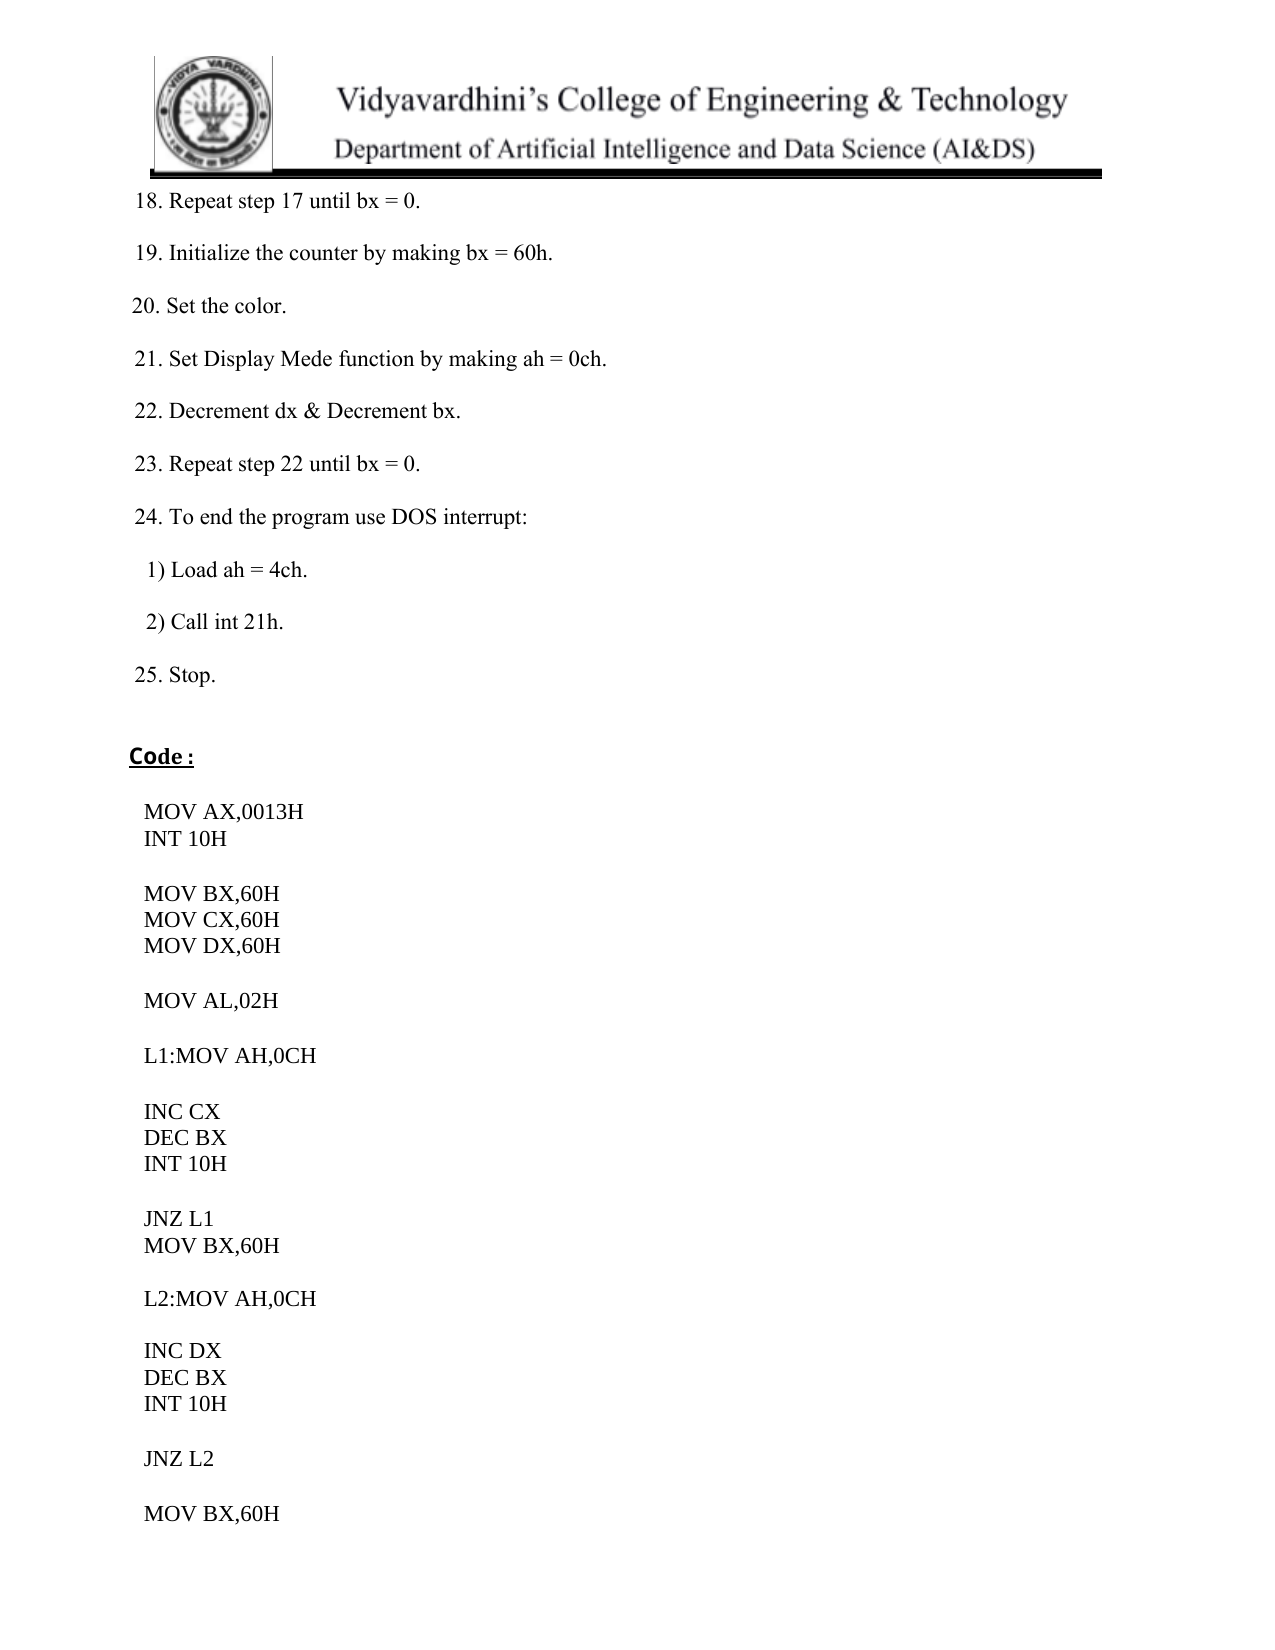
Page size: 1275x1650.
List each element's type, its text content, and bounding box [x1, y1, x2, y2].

text MOV BX,60H [143, 1500, 1186, 1527]
text 22. Decrement dx & Decrement bx. [134, 397, 1188, 424]
text 20. Set the color. [132, 292, 1188, 318]
text 18. Repeat step 17 until bx = 0. [134, 187, 1188, 213]
text MOV BX,60H [143, 1232, 1186, 1258]
text MOV AX,0013H [143, 798, 1186, 824]
text Code : [129, 740, 1188, 771]
text 19. Initialize the counter by making bx = 60h. [134, 239, 1188, 266]
text 24. To end the program use DOS interrupt: [134, 503, 1188, 529]
text L1:MOV AH,0CH [143, 1043, 1186, 1069]
text L2:MOV AH,0CH [143, 1284, 1186, 1311]
text INT 10H [143, 1150, 1186, 1177]
text MOV BX,60H [143, 880, 1186, 906]
text INC DX [143, 1337, 1186, 1364]
text 1) Load ah = 4ch. [146, 556, 1188, 582]
text 21. Set Display Mede function by making ah = 0ch. [134, 345, 1188, 371]
text MOV AL,02H [143, 987, 1186, 1014]
picture [150, 56, 1102, 179]
text MOV CX,60H [143, 906, 1186, 932]
text 23. Repeat step 22 until bx = 0. [134, 450, 1188, 477]
text INT 10H [143, 824, 1186, 851]
text DEC BX [143, 1124, 1186, 1150]
text 2) Call int 21h. [146, 608, 1188, 635]
text 25. Stop. [134, 661, 1188, 687]
text JNZ L2 [143, 1445, 1186, 1471]
text JNZ L1 [143, 1206, 1186, 1232]
text INT 10H [143, 1390, 1186, 1416]
text DEC BX [143, 1364, 1186, 1390]
text INC CX [143, 1098, 1186, 1124]
text MOV DX,60H [143, 932, 1186, 959]
